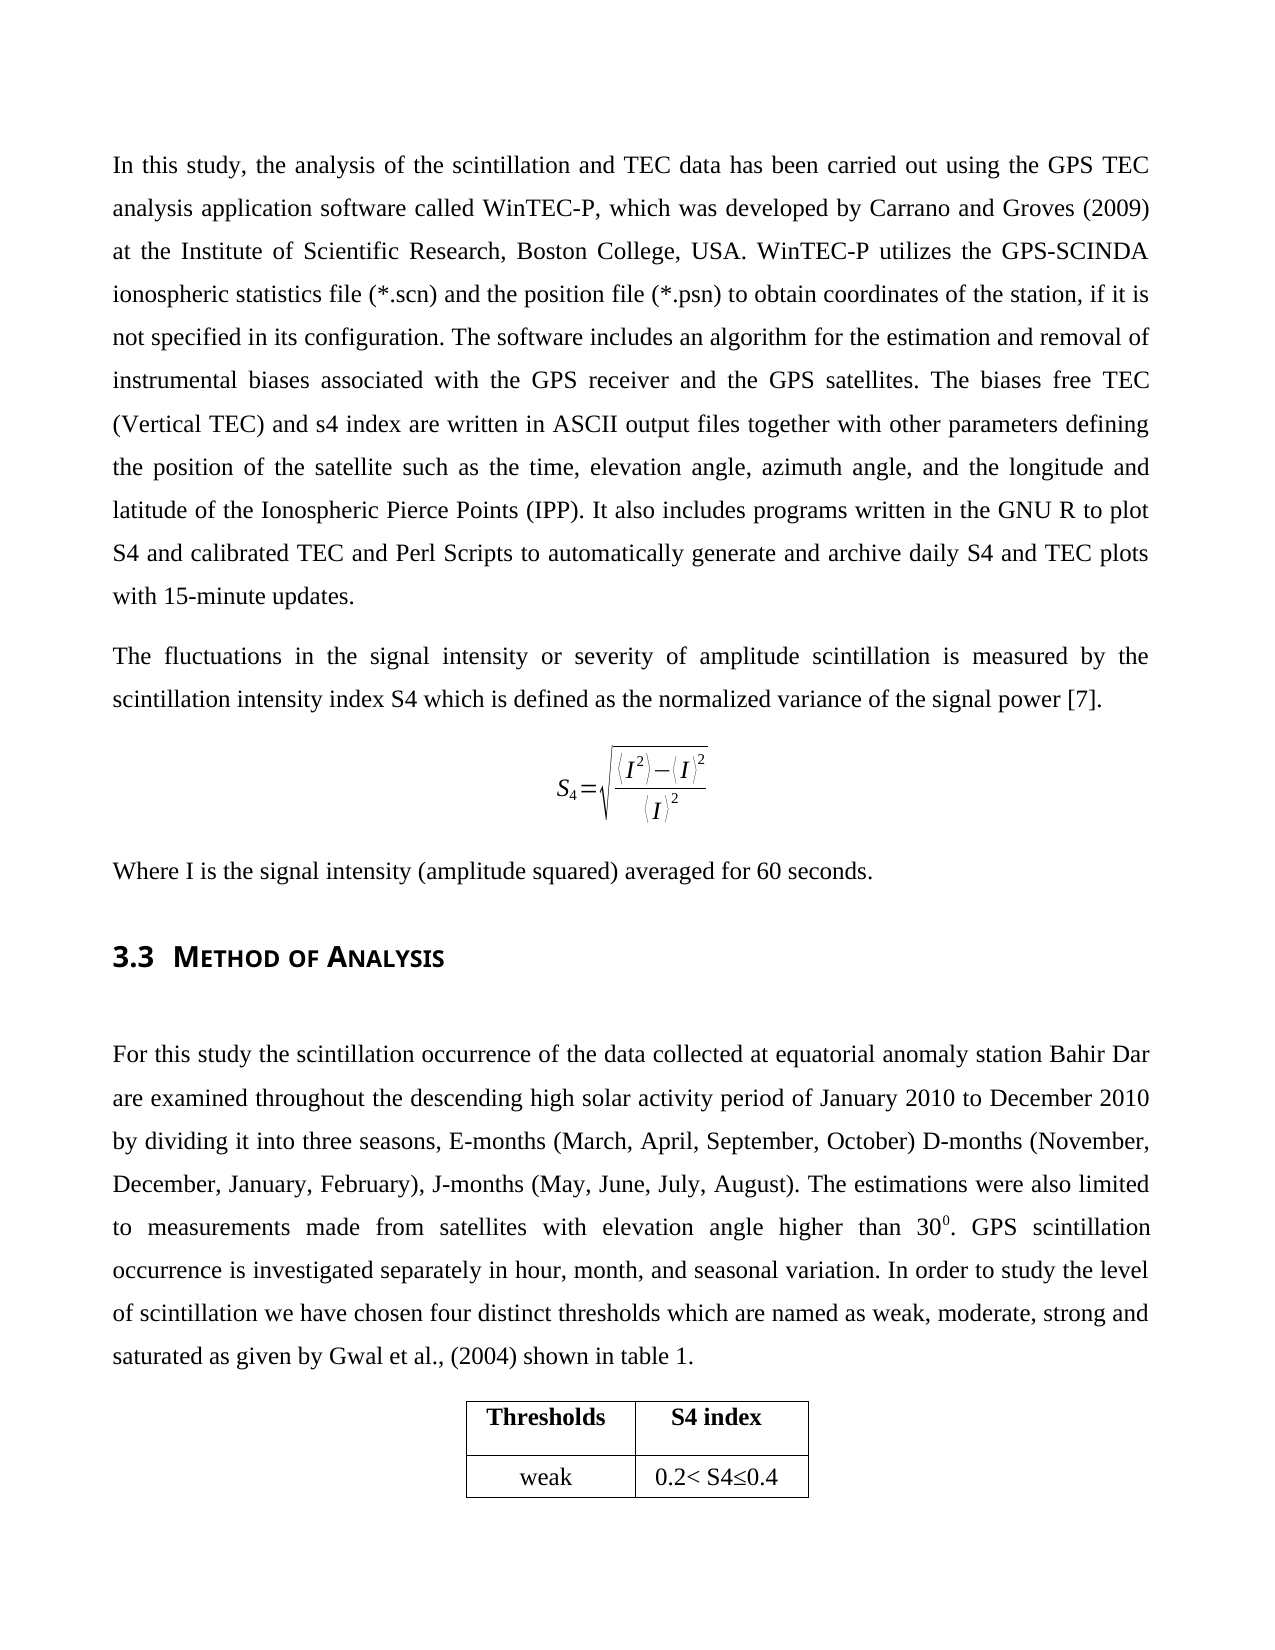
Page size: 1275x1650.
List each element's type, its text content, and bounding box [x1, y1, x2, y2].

subtitle Method of Analysis [112, 937, 1162, 976]
text Where I is the signal intensity (amplitude squared) averaged for 60 seconds. [112, 856, 1151, 885]
text In this study, the analysis of the scintillation and TEC data has been carried out using the GPS TEC analysis application software called WinTEC-P, which was developed by Carrano and Groves (2009) at the Institute of Scientific Research, Boston College, USA. WinTEC-P utilizes the GPS-SCINDA ionospheric statistics file (*.scn) and the position file (*.psn) to obtain coordinates of the station, if it is not specified in its configuration. The software includes an algorithm for the estimation and removal of instrumental biases associated with the GPS receiver and the GPS satellites. The biases free TEC (Vertical TEC) and s4 index are written in ASCII output files together with other parameters defining the position of the satellite such as the time, elevation angle, azimuth angle, and the longitude and latitude of the Ionospheric Pierce Points (IPP). It also includes programs written in the GNU R to plot S4 and calibrated TEC and Perl Scripts to automatically generate and archive daily S4 and TEC plots with 15-minute updates. [112, 150, 1151, 610]
text The fluctuations in the signal intensity or severity of amplitude scintillation is measured by the scintillation intensity index S4 which is defined as the normalized variance of the signal power [7]. [112, 641, 1151, 713]
table_header S4 index [636, 1402, 808, 1454]
table_cell 0.2< S4≤0.4 [636, 1456, 808, 1497]
table_cell weak [467, 1456, 635, 1497]
table_header Thresholds [467, 1402, 635, 1454]
text For this study the scintillation occurrence of the data collected at equatorial anomaly station Bahir Dar are examined throughout the descending high solar activity period of January 2010 to December 2010 by dividing it into three seasons, E-months (March, April, September, October) D-months (November, December, January, February), J-months (May, June, July, August). The estimations were also limited to measurements made from satellites with elevation angle higher than 300. GPS scintillation occurrence is investigated separately in hour, month, and seasonal variation. In order to study the level of scintillation we have chosen four distinct thresholds which are named as weak, moderate, strong and saturated as given by Gwal et al., (2004) shown in table 1. [112, 1039, 1151, 1370]
